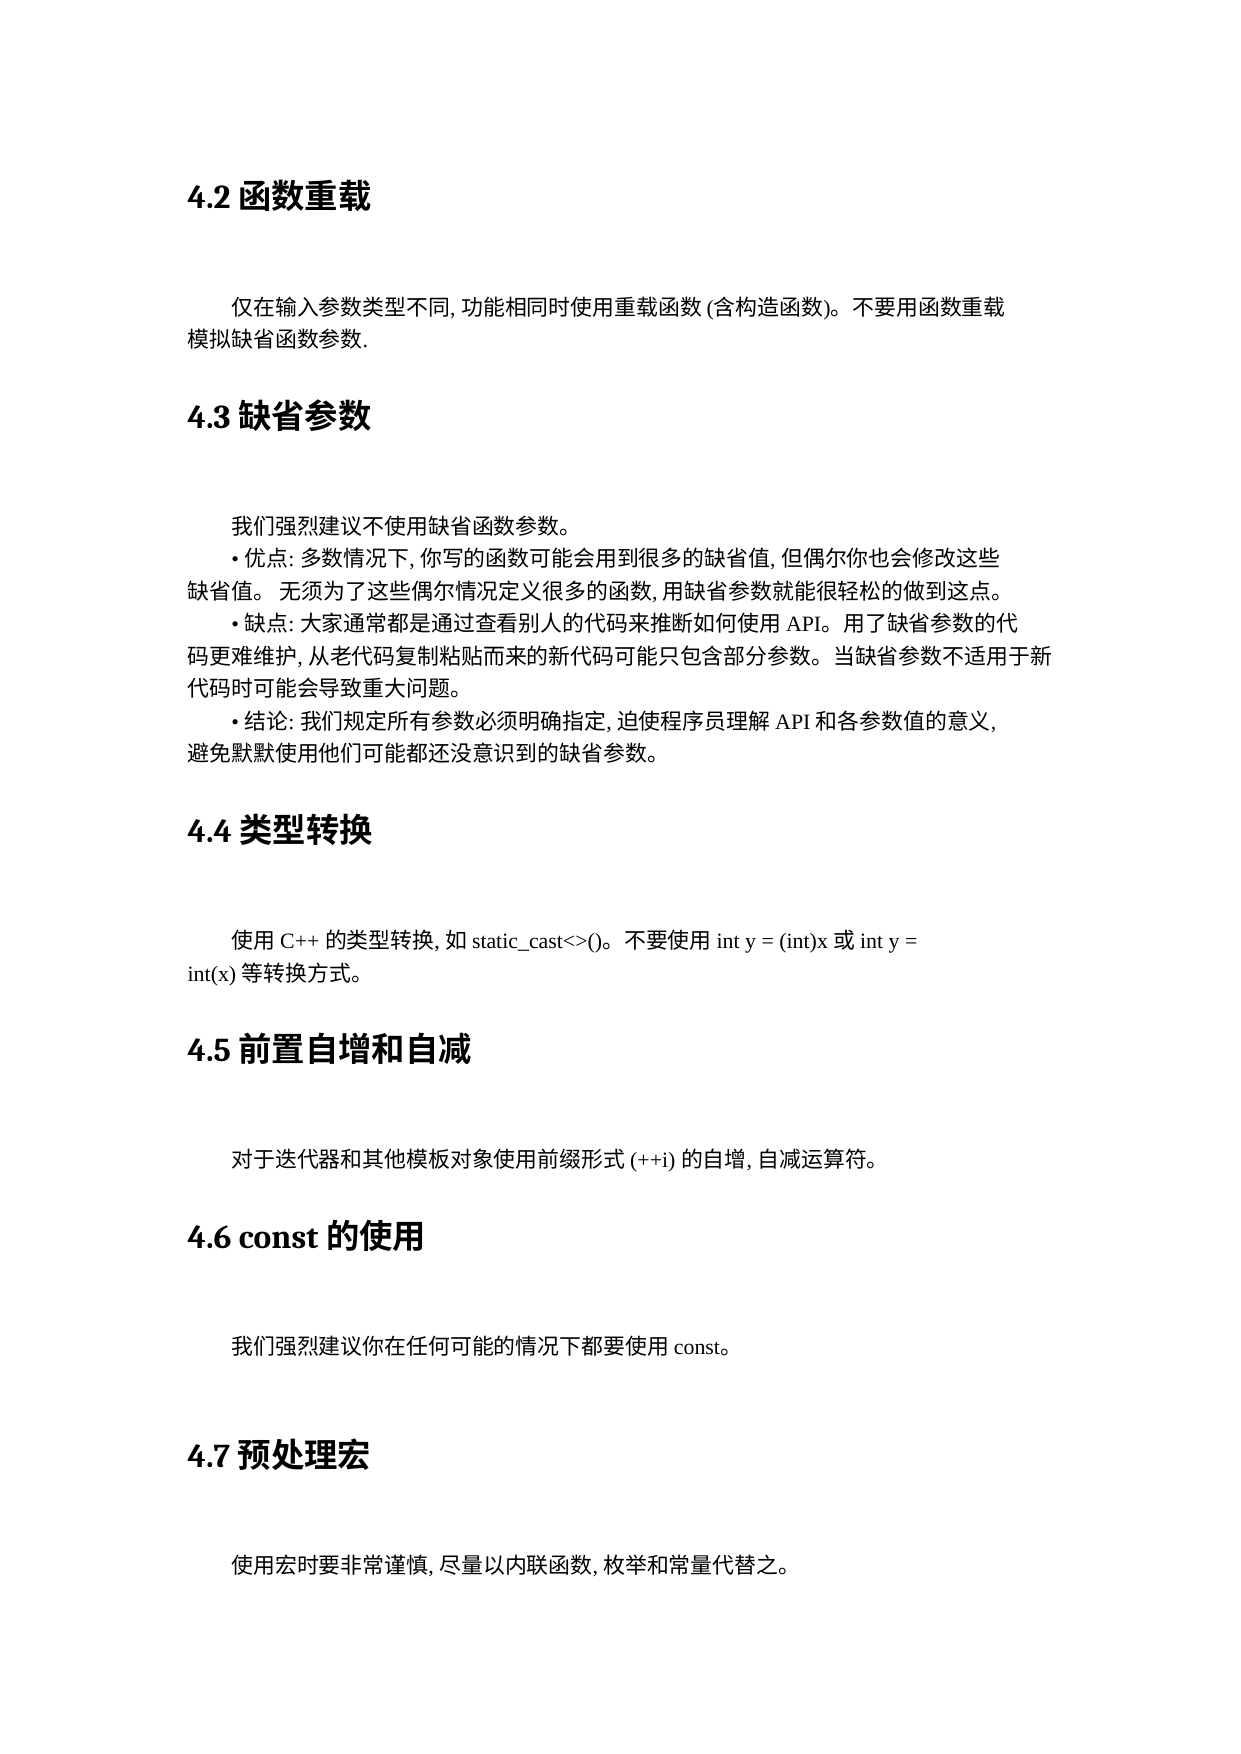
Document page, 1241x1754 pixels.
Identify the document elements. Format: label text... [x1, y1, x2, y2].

text 对于迭代器和其他模板对象使用前缀形式 (++i) 的自增, 自减运算符。 [187, 1142, 1053, 1174]
text 我们强烈建议你在任何可能的情况下都要使用 const。 [187, 1329, 1053, 1361]
text 模拟缺省函数参数. [187, 322, 1053, 354]
subtitle 4.3 缺省参数 [187, 381, 1053, 446]
subtitle 4.7 预处理宏 [187, 1421, 1053, 1486]
subtitle 4.6 const 的使用 [187, 1202, 1053, 1267]
text 使用 C++ 的类型转换, 如 static_cast<>()。不要使用 int y = (int)x 或 int y = [187, 923, 1053, 955]
text • 结论: 我们规定所有参数必须明确指定, 迫使程序员理解 API 和各参数值的意义, [187, 703, 1053, 736]
text 码更难维护, 从老代码复制粘贴而来的新代码可能只包含部分参数。当缺省参数不适用于新代码时可能会导致重大问题。 [187, 638, 1053, 703]
text 缺省值。 无须为了这些偶尔情况定义很多的函数, 用缺省参数就能很轻松的做到这点。 [187, 573, 1053, 606]
text int(x) 等转换方式。 [187, 955, 1053, 988]
text 使用宏时要非常谨慎, 尽量以内联函数, 枚举和常量代替之。 [187, 1548, 1053, 1581]
subtitle 4.4 类型转换 [187, 796, 1053, 861]
text • 缺点: 大家通常都是通过查看别人的代码来推断如何使用 API。用了缺省参数的代 [187, 606, 1053, 638]
subtitle 4.2 函数重载 [187, 162, 1053, 227]
text 仅在输入参数类型不同, 功能相同时使用重载函数 (含构造函数)。不要用函数重载 [187, 289, 1053, 322]
text 我们强烈建议不使用缺省函数参数。 [187, 508, 1053, 541]
subtitle 4.5 前置自增和自减 [187, 1015, 1053, 1080]
text • 优点: 多数情况下, 你写的函数可能会用到很多的缺省值, 但偶尔你也会修改这些 [187, 541, 1053, 573]
text 避免默默使用他们可能都还没意识到的缺省参数。 [187, 736, 1053, 768]
